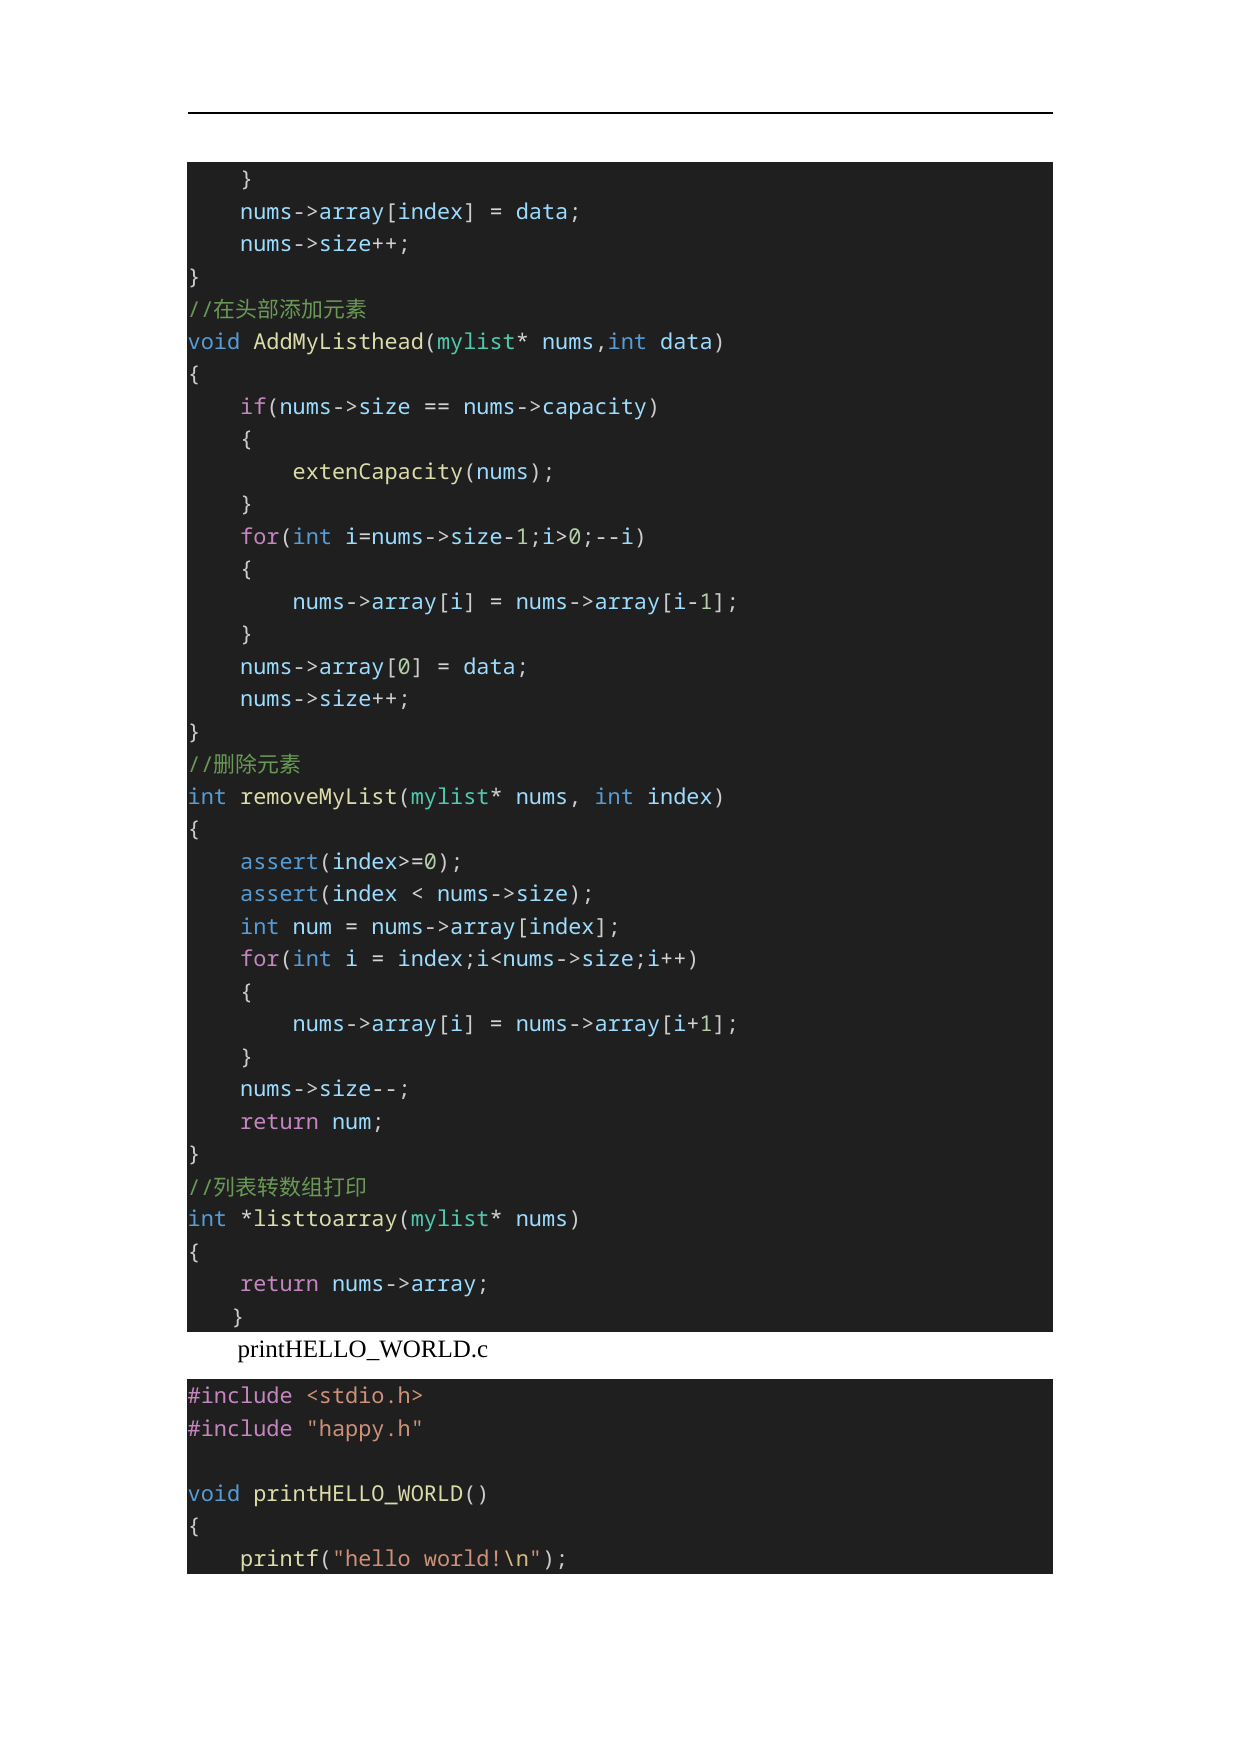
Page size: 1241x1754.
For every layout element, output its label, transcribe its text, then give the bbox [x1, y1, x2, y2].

text nums->array[index] = data; [187, 194, 1053, 227]
text nums->array[i] = nums->array[i-1]; [187, 584, 1053, 617]
text for(int i = index;i<nums->size;i++) [187, 942, 1053, 974]
text int num = nums->array[index]; [187, 909, 1053, 942]
text nums->size++; [187, 682, 1053, 714]
text printHELLO_WORLD.c [187, 1332, 1053, 1364]
text } [187, 1039, 1053, 1072]
text void AddMyListhead(mylist* nums,int data) [187, 324, 1053, 357]
text //在头部添加元素 [187, 292, 1053, 324]
text } [187, 617, 1053, 649]
text //列表转数组打印 [187, 1169, 1053, 1202]
text if(nums->size == nums->capacity) [187, 389, 1053, 422]
text { [187, 357, 1053, 389]
text } [187, 487, 1053, 519]
text for(int i=nums->size-1;i>0;--i) [187, 519, 1053, 552]
text printf("hello world!\n"); [187, 1541, 1053, 1574]
text nums->array[i] = nums->array[i+1]; [187, 1007, 1053, 1039]
text //删除元素 [187, 747, 1053, 779]
text } [187, 1299, 1053, 1332]
text return num; [187, 1104, 1053, 1137]
text { [187, 422, 1053, 454]
text #include "happy.h" [187, 1411, 1053, 1444]
text int removeMyList(mylist* nums, int index) [187, 779, 1053, 812]
text } [187, 162, 1053, 194]
text } [187, 714, 1053, 747]
text { [187, 812, 1053, 844]
text } [187, 259, 1053, 292]
text assert(index>=0); [187, 844, 1053, 877]
text int *listtoarray(mylist* nums) [187, 1202, 1053, 1234]
text assert(index < nums->size); [187, 877, 1053, 909]
text #include <stdio.h> [187, 1379, 1053, 1411]
text return nums->array; [187, 1267, 1053, 1299]
text nums->size--; [187, 1072, 1053, 1104]
text { [187, 974, 1053, 1007]
text { [187, 1509, 1053, 1541]
text nums->array[0] = data; [187, 649, 1053, 682]
text void printHELLO_WORLD() [187, 1476, 1053, 1509]
text { [187, 552, 1053, 584]
text } [187, 1137, 1053, 1169]
text { [187, 1234, 1053, 1267]
text nums->size++; [187, 227, 1053, 259]
text extenCapacity(nums); [187, 454, 1053, 487]
